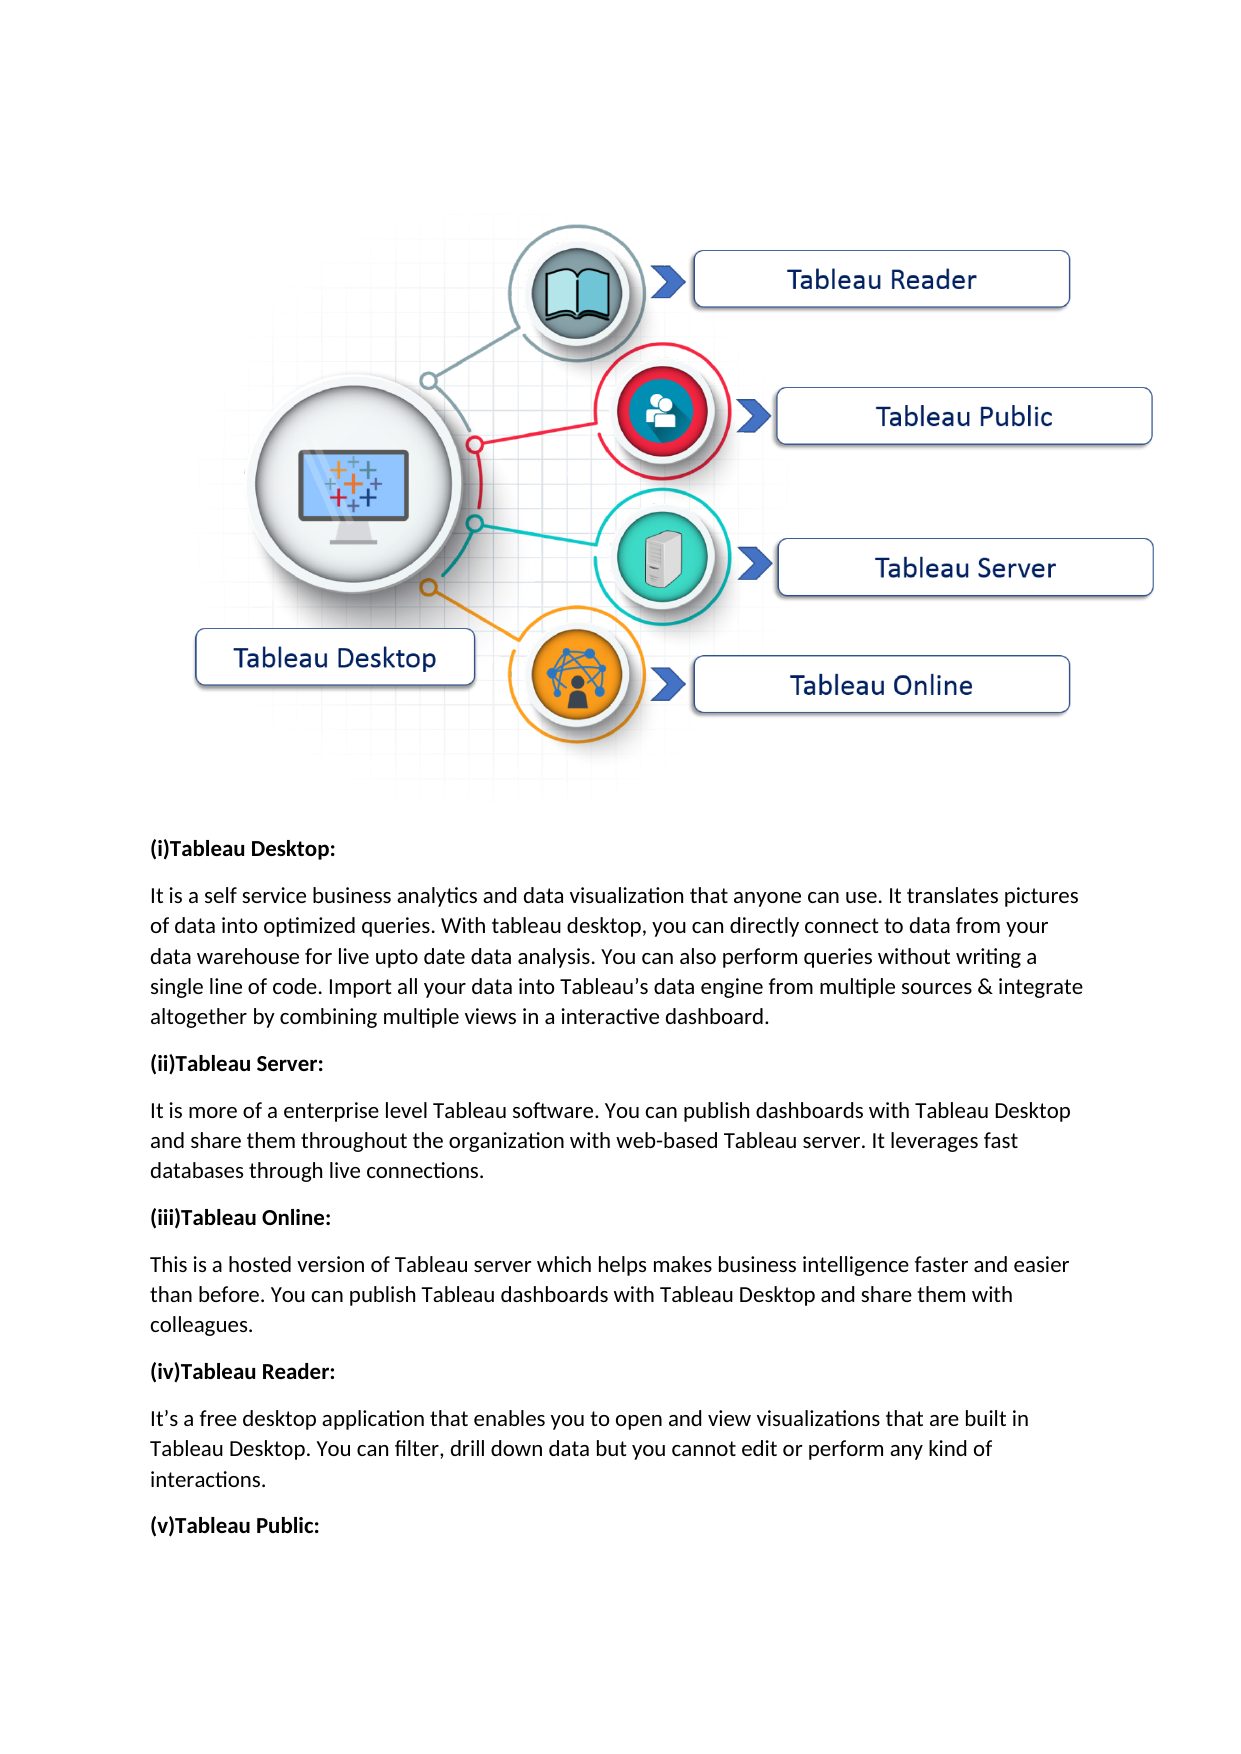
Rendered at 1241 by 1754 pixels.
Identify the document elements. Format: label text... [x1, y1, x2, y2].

text (iv)Tableau Reader: [150, 1357, 1090, 1385]
text It is a self service business analytics and data visualization that anyone can use. It translates pictures of data into optimized queries. With tableau desktop, you can directly connect to data from your data warehouse for live upto date data analysis. You can also perform queries without writing a single line of code. Import all your data into Tableau’s data engine from multiple sources & integrate altogether by combining multiple views in a interactive dashboard. [150, 881, 1090, 1030]
text (ii)Tableau Server: [150, 1049, 1090, 1077]
text This is a hosted version of Tableau server which helps makes business intelligence faster and easier than before. You can publish Tableau dashboards with Tableau Desktop and share them with colleagues. [150, 1250, 1090, 1338]
text It’s a free desktop application that enables you to open and view visualizations that are built in Tableau Desktop. You can filter, drill down data but you cannot edit or perform any kind of interactions. [150, 1404, 1090, 1493]
text (i)Tableau Desktop: [150, 833, 1090, 862]
text It is more of a enterprise level Tableau software. You can publish dashboards with Tableau Desktop and share them throughout the organization with web-based Tableau server. It leverages fast databases through live connections. [150, 1096, 1090, 1184]
text (v)Tableau Public: [150, 1512, 1090, 1539]
picture [150, 150, 1156, 833]
text (iii)Tableau Online: [150, 1203, 1090, 1231]
